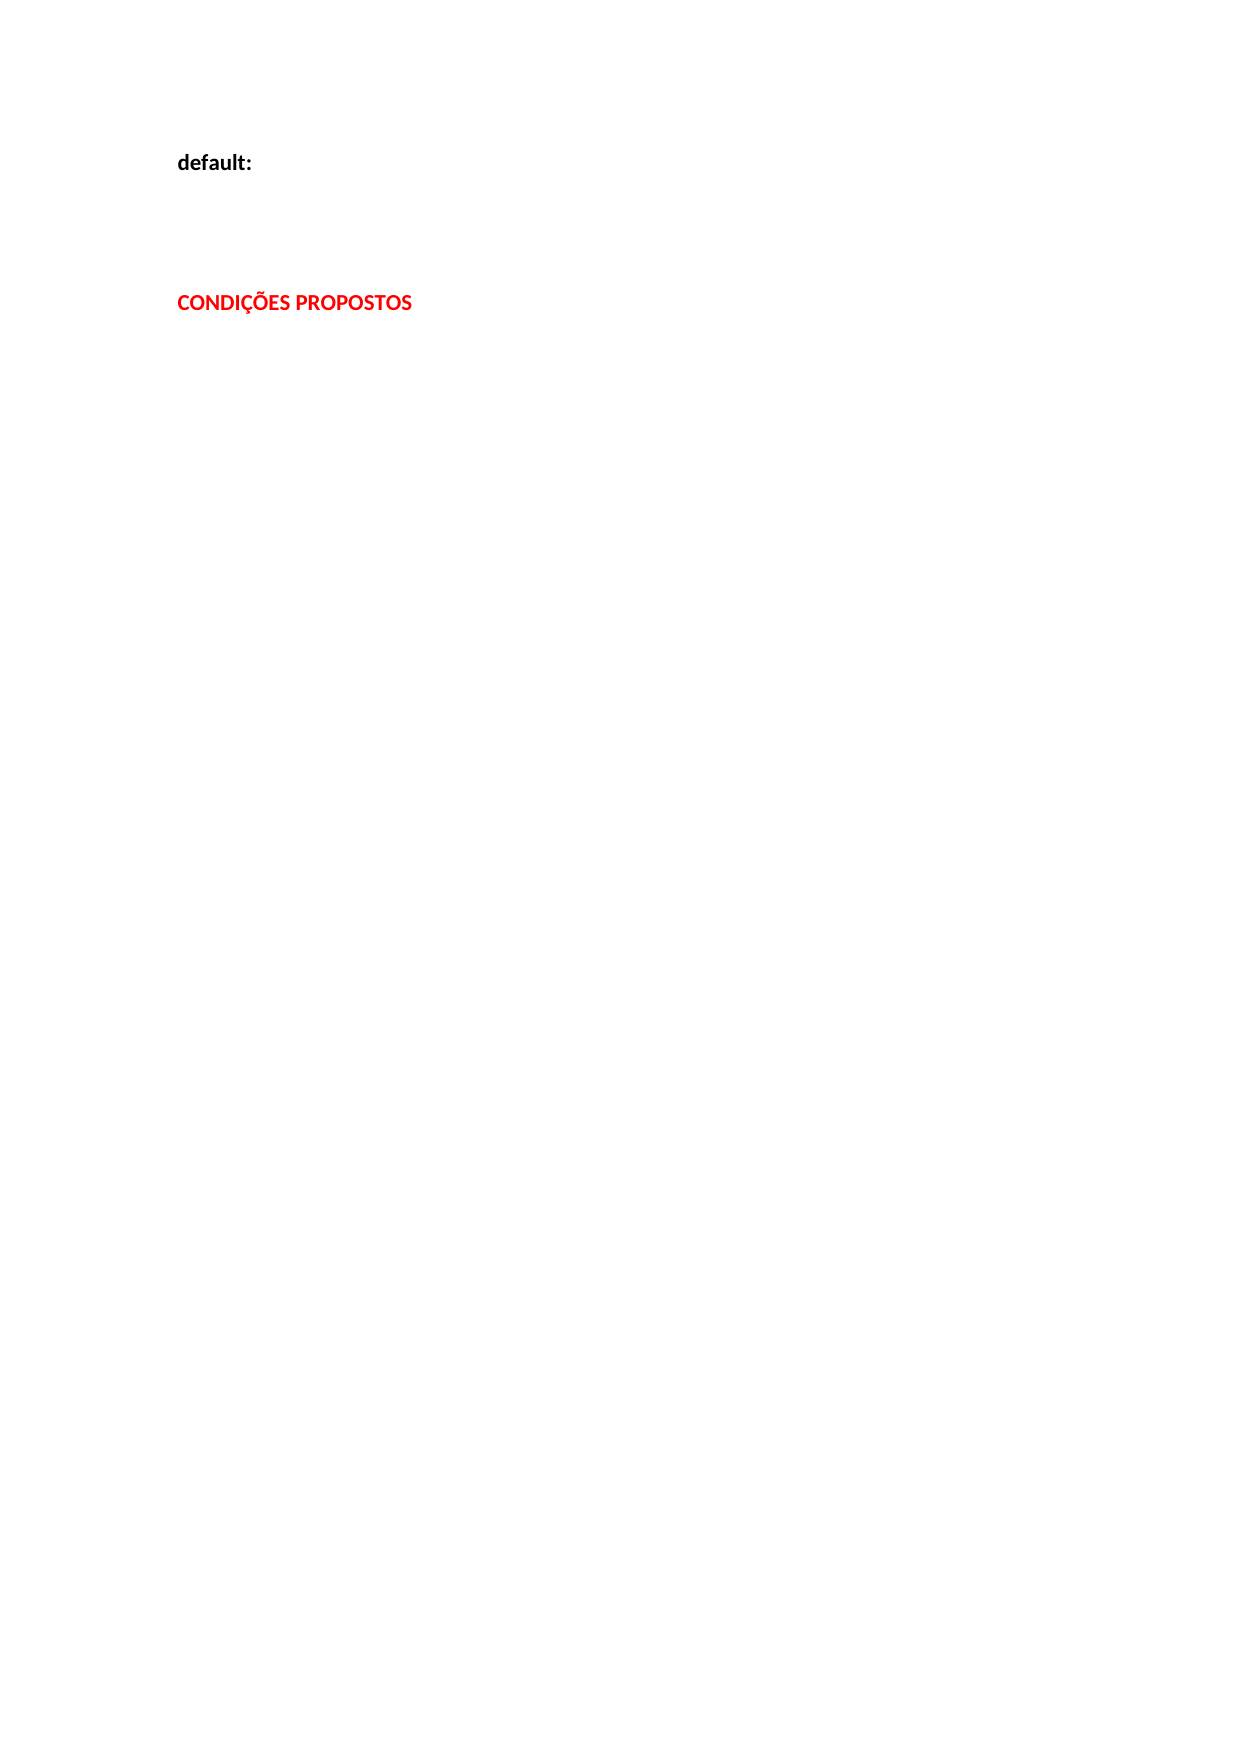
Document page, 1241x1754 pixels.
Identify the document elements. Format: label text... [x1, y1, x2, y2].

text default: [177, 148, 1063, 176]
text CONDIÇÕES PROPOSTOS [177, 288, 1063, 316]
